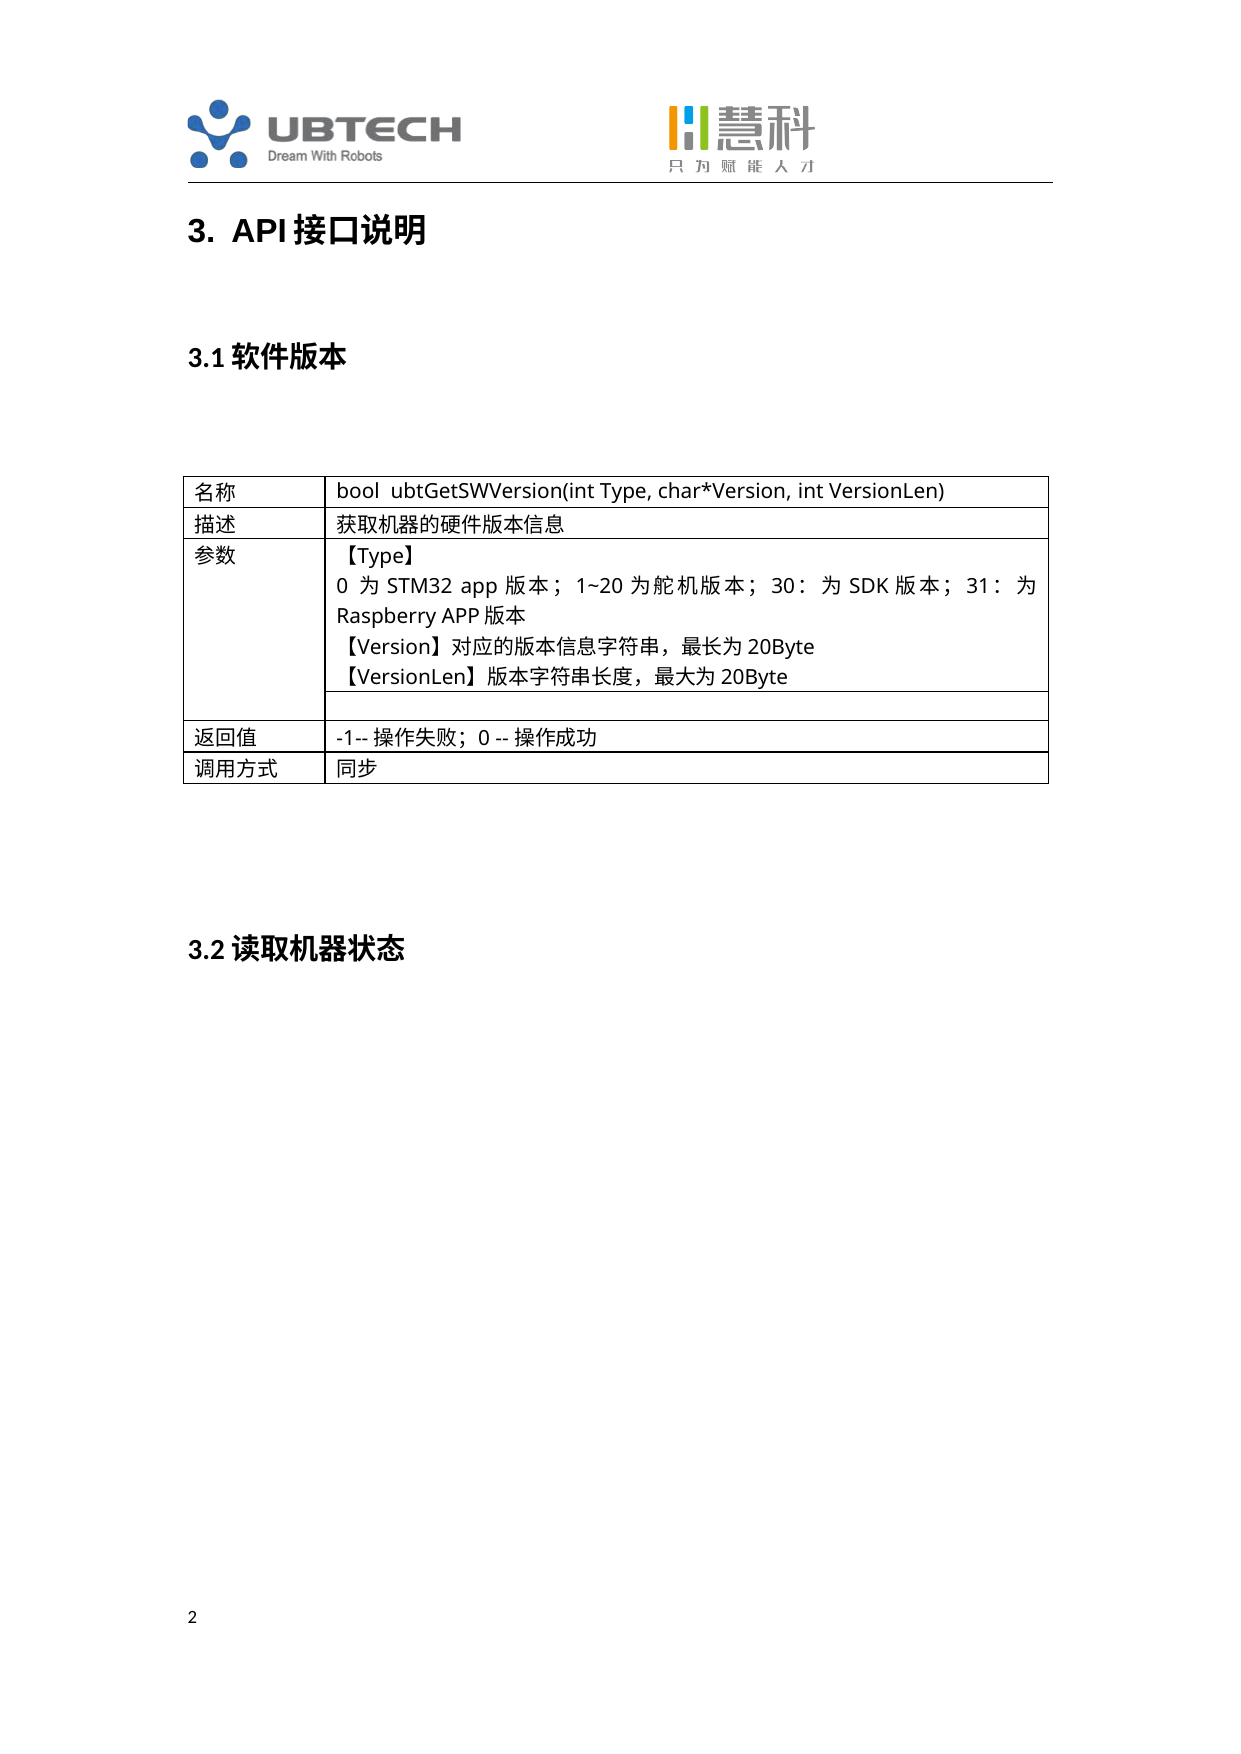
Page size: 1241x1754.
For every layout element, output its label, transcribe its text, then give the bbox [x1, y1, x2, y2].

table_cell 【Type】 0 为STM32 app版本；1~20为舵机版本；30：为SDK版本；31：为Raspberry APP版本 【Version】对应的版本信息字符串，最长为20Byte 【VersionLen】版本字符串长度，最大为20Byte [326, 539, 1048, 691]
subtitle 3.1软件版本 [187, 322, 1053, 387]
table_cell 返回值 [184, 721, 324, 751]
table_cell 获取机器的硬件版本信息 [326, 508, 1048, 538]
subtitle API接口说明 [187, 195, 1053, 260]
table_cell 调用方式 [184, 753, 324, 783]
table_cell [326, 692, 1048, 720]
table_header bool ubtGetSWVersion(int Type, char*Version, int VersionLen) [326, 477, 1048, 507]
table_cell 描述 [184, 508, 324, 538]
picture [187, 99, 461, 168]
subtitle 3.2读取机器状态 [187, 445, 1053, 979]
picture [647, 88, 819, 180]
table_cell -1-- 操作失败；0 -- 操作成功 [326, 721, 1048, 751]
table_header 名称 [184, 477, 324, 507]
table_cell 同步 [326, 753, 1048, 783]
table_cell 参数 [184, 539, 324, 720]
